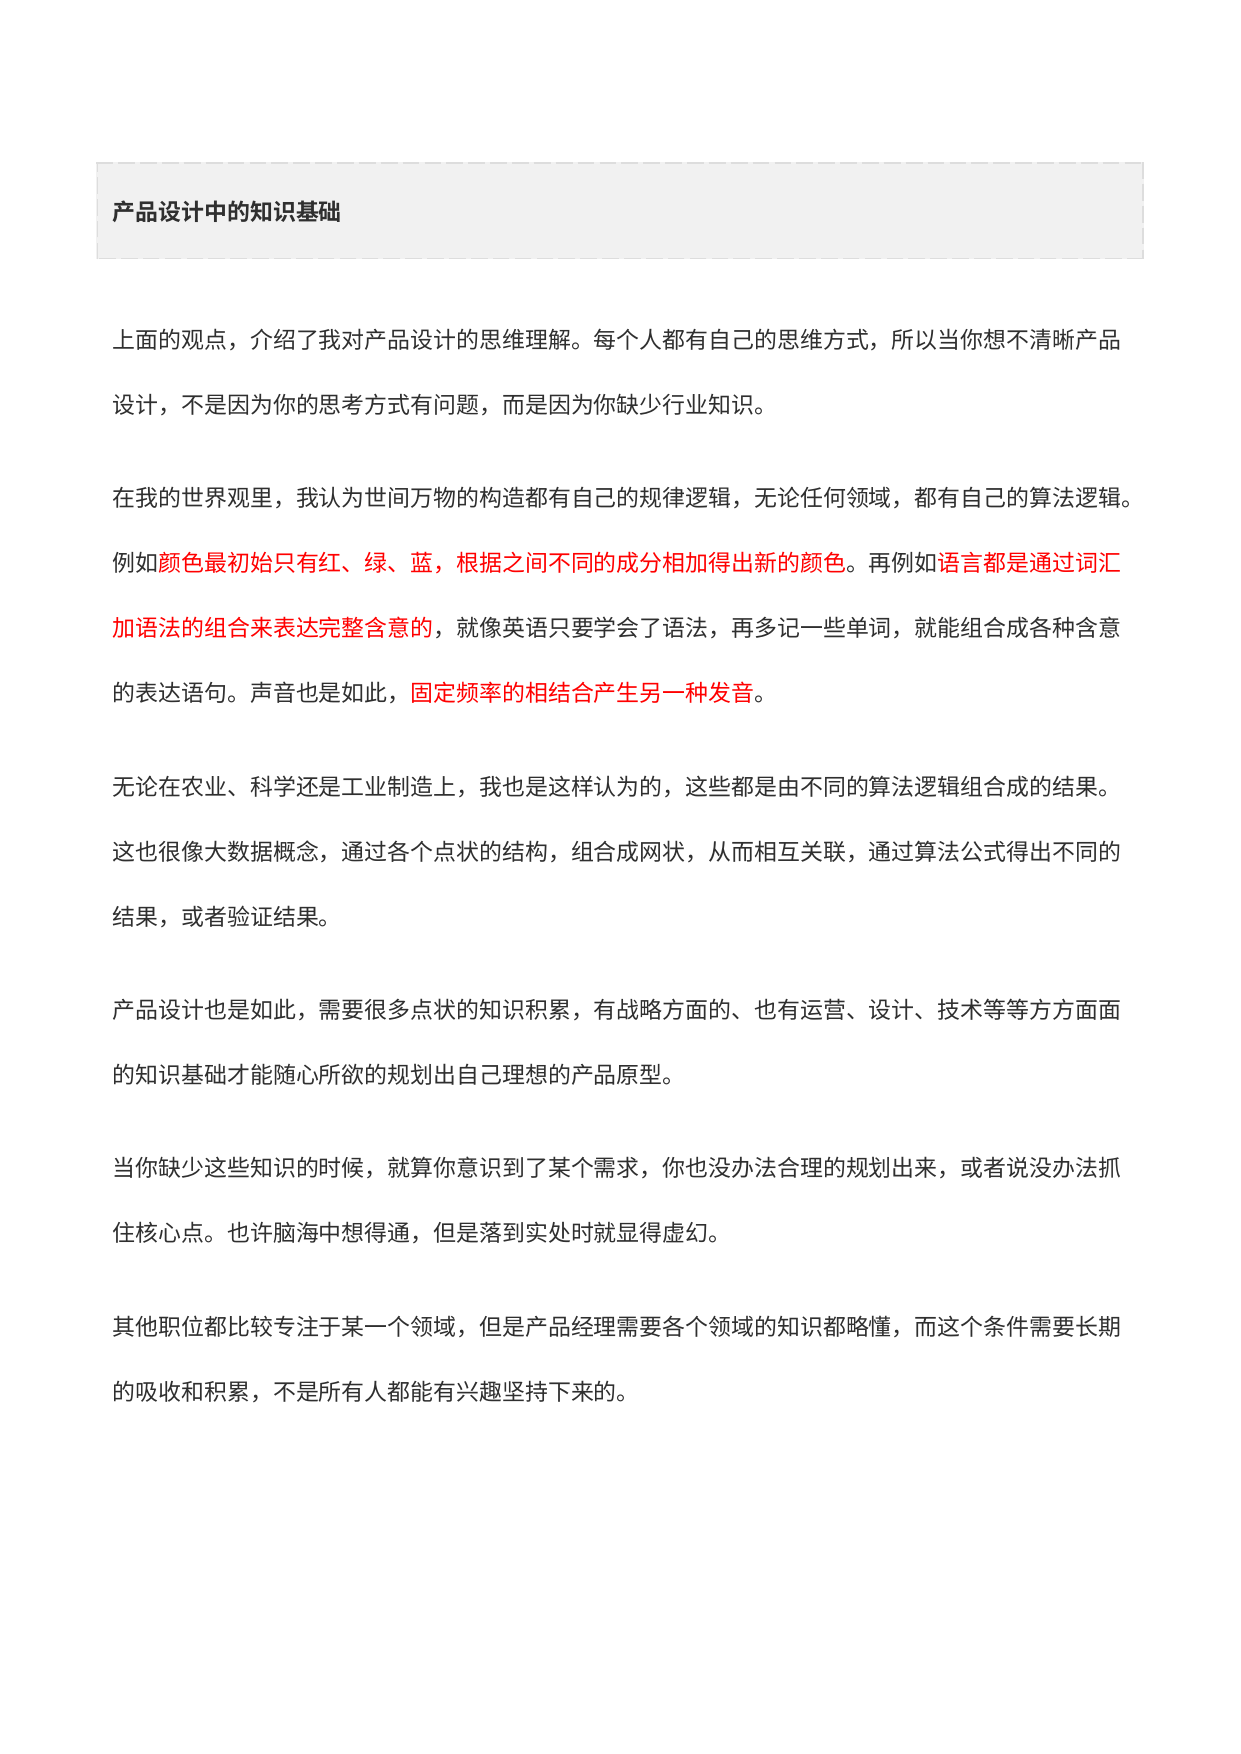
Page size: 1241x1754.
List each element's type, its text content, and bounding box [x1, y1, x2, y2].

subtitle 产品设计中的知识基础 [96, 162, 1144, 259]
text 产品设计也是如此，需要很多点状的知识积累，有战略方面的、也有运营、设计、技术等等方方面面的知识基础才能随心所欲的规划出自己理想的产品原型。 [112, 976, 1128, 1106]
text 在我的世界观里，我认为世间万物的构造都有自己的规律逻辑，无论任何领域，都有自己的算法逻辑。例如颜色最初始只有红、绿、蓝，根据之间不同的成分相加得出新的颜色。再例如语言都是通过词汇加语法的组合来表达完整含意的，就像英语只要学会了语法，再多记一些单词，就能组合成各种含意的表达语句。声音也是如此，固定频率的相结合产生另一种发音。 [112, 464, 1128, 724]
text 上面的观点，介绍了我对产品设计的思维理解。每个人都有自己的思维方式，所以当你想不清晰产品设计，不是因为你的思考方式有问题，而是因为你缺少行业知识。 [112, 306, 1128, 436]
text 其他职位都比较专注于某一个领域，但是产品经理需要各个领域的知识都略懂，而这个条件需要长期的吸收和积累，不是所有人都能有兴趣坚持下来的。 [112, 1293, 1128, 1423]
text 当你缺少这些知识的时候，就算你意识到了某个需求，你也没办法合理的规划出来，或者说没办法抓住核心点。也许脑海中想得通，但是落到实处时就显得虚幻。 [112, 1134, 1128, 1264]
text 无论在农业、科学还是工业制造上，我也是这样认为的，这些都是由不同的算法逻辑组合成的结果。这也很像大数据概念，通过各个点状的结构，组合成网状，从而相互关联，通过算法公式得出不同的结果，或者验证结果。 [112, 753, 1128, 948]
